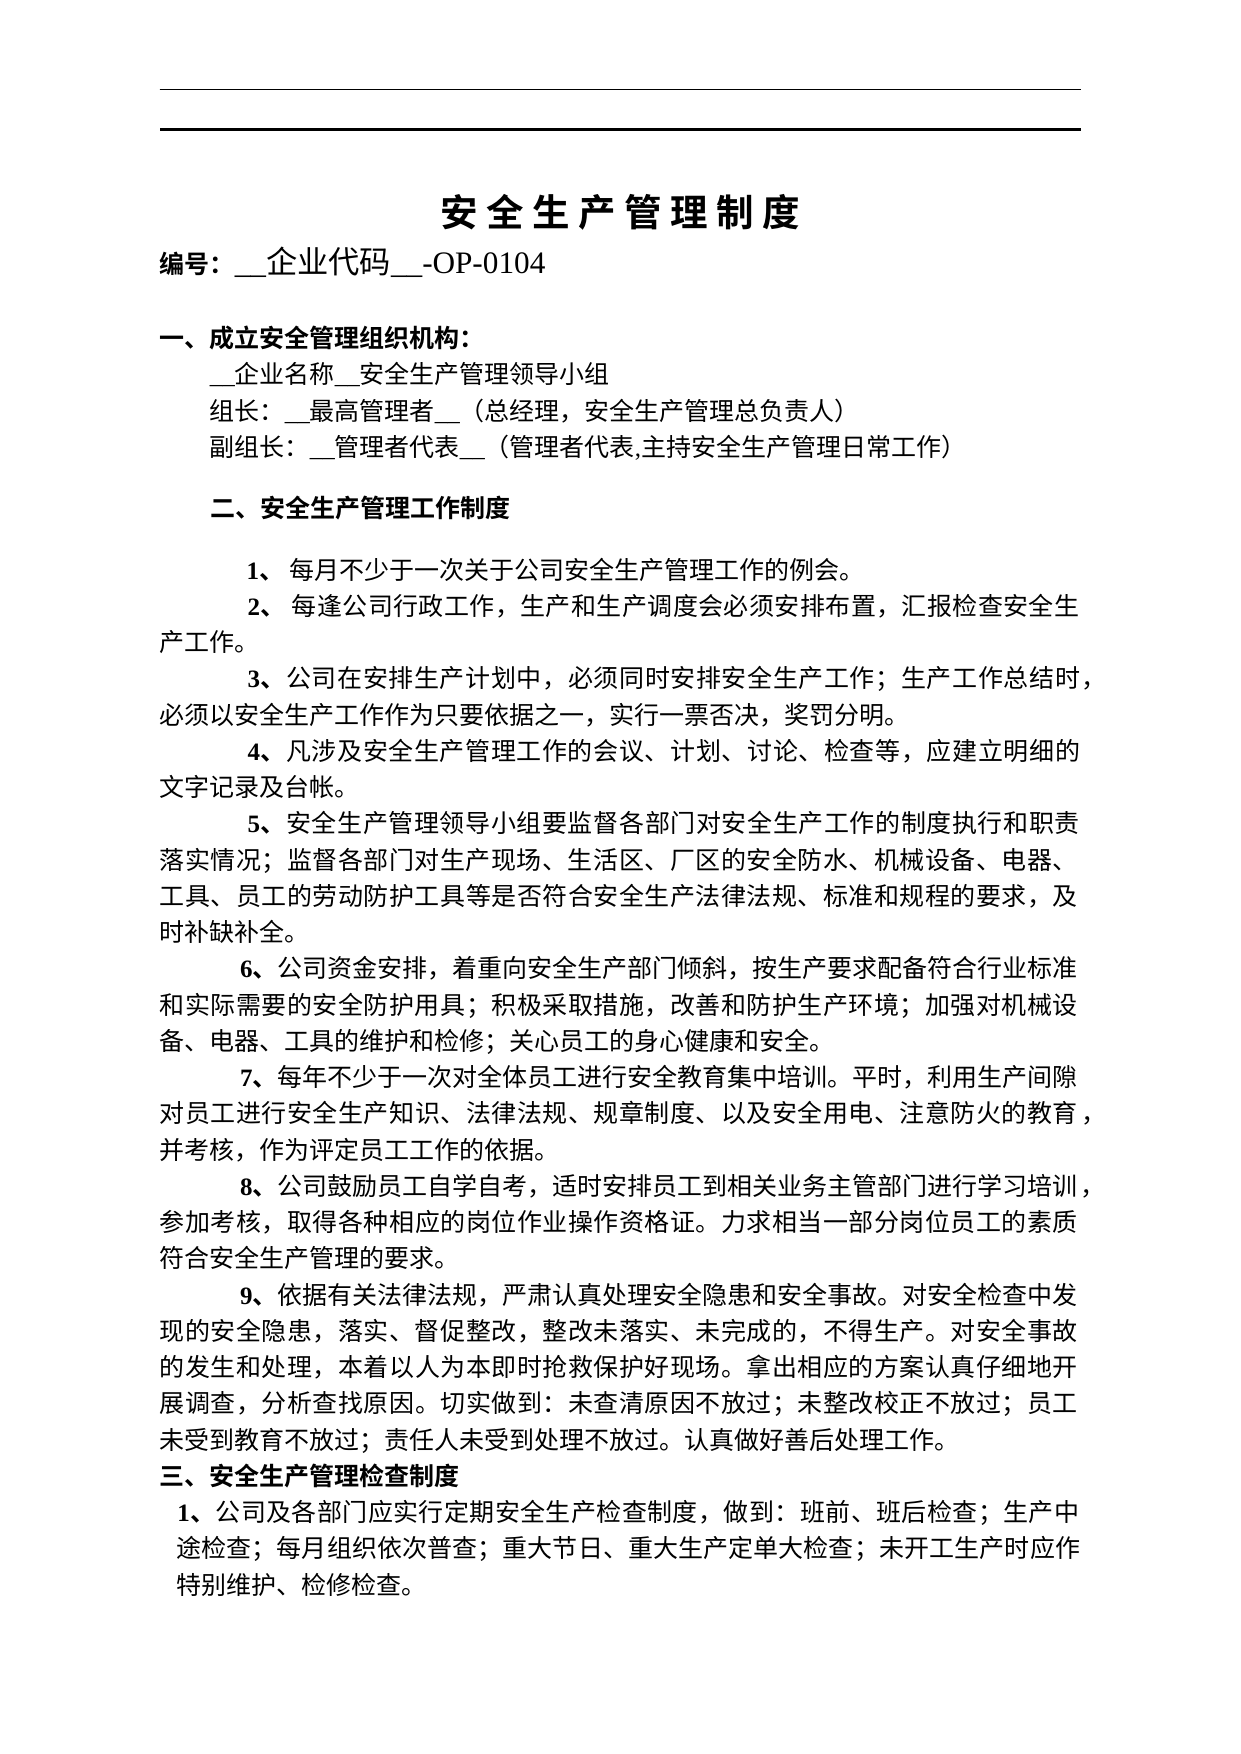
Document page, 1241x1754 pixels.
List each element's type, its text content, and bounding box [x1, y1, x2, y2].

text 9、依据有关法律法规，严肃认真处理安全隐患和安全事故。对安全检查中发现的安全隐患，落实、督促整改，整改未落实、未完成的，不得生产。对安全事故的发生和处理，本着以人为本即时抢救保护好现场。拿出相应的方案认真仔细地开展调查，分析查找原因。切实做到：未查清原因不放过；未整改校正不放过；员工未受到教育不放过；责任人未受到处理不放过。认真做好善后处理工作。 [159, 1275, 1081, 1456]
text 2、 每逢公司行政工作，生产和生产调度会必须安排布置，汇报检查安全生产工作。 [159, 586, 1081, 659]
text 二、安全生产管理工作制度 [159, 489, 1081, 525]
text 编号：__企业代码__-OP-0104 [159, 238, 1081, 283]
text 一、成立安全管理组织机构： [159, 319, 1081, 355]
text 3、公司在安排生产计划中，必须同时安排安全生产工作；生产工作总结时，必须以安全生产工作作为只要依据之一，实行一票否决，奖罚分明。 [159, 659, 1081, 731]
text 4、凡涉及安全生产管理工作的会议、计划、讨论、检查等，应建立明细的文字记录及台帐。 [159, 731, 1081, 804]
text 5、安全生产管理领导小组要监督各部门对安全生产工作的制度执行和职责落实情况；监督各部门对生产现场、生活区、厂区的安全防水、机械设备、电器、工具、员工的劳动防护工具等是否符合安全生产法律法规、标准和规程的要求，及时补缺补全。 [159, 804, 1081, 949]
text 组长：__最高管理者__（总经理，安全生产管理总负责人） [159, 391, 1081, 427]
text 1、公司及各部门应实行定期安全生产检查制度，做到：班前、班后检查；生产中途检查；每月组织依次普查；重大节日、重大生产定单大检查；未开工生产时应作特别维护、检修检查。 [103, 1493, 1081, 1601]
text 安 全 生 产 管 理 制 度 [159, 183, 1081, 238]
text 6、公司资金安排，着重向安全生产部门倾斜，按生产要求配备符合行业标准和实际需要的安全防护用具；积极采取措施，改善和防护生产环境；加强对机械设备、电器、工具的维护和检修；关心员工的身心健康和安全。 [159, 949, 1081, 1058]
text 8、公司鼓励员工自学自考，适时安排员工到相关业务主管部门进行学习培训，参加考核，取得各种相应的岗位作业操作资格证。力求相当一部分岗位员工的素质符合安全生产管理的要求。 [159, 1166, 1081, 1275]
text 三、安全生产管理检查制度 [159, 1456, 1081, 1493]
text __企业名称__安全生产管理领导小组 [159, 355, 1081, 391]
text 7、每年不少于一次对全体员工进行安全教育集中培训。平时，利用生产间隙对员工进行安全生产知识、法律法规、规章制度、以及安全用电、注意防火的教育，并考核，作为评定员工工作的依据。 [159, 1058, 1081, 1166]
text 1、 每月不少于一次关于公司安全生产管理工作的例会。 [159, 550, 1081, 586]
text 副组长：__管理者代表__（管理者代表,主持安全生产管理日常工作） [159, 427, 1081, 464]
